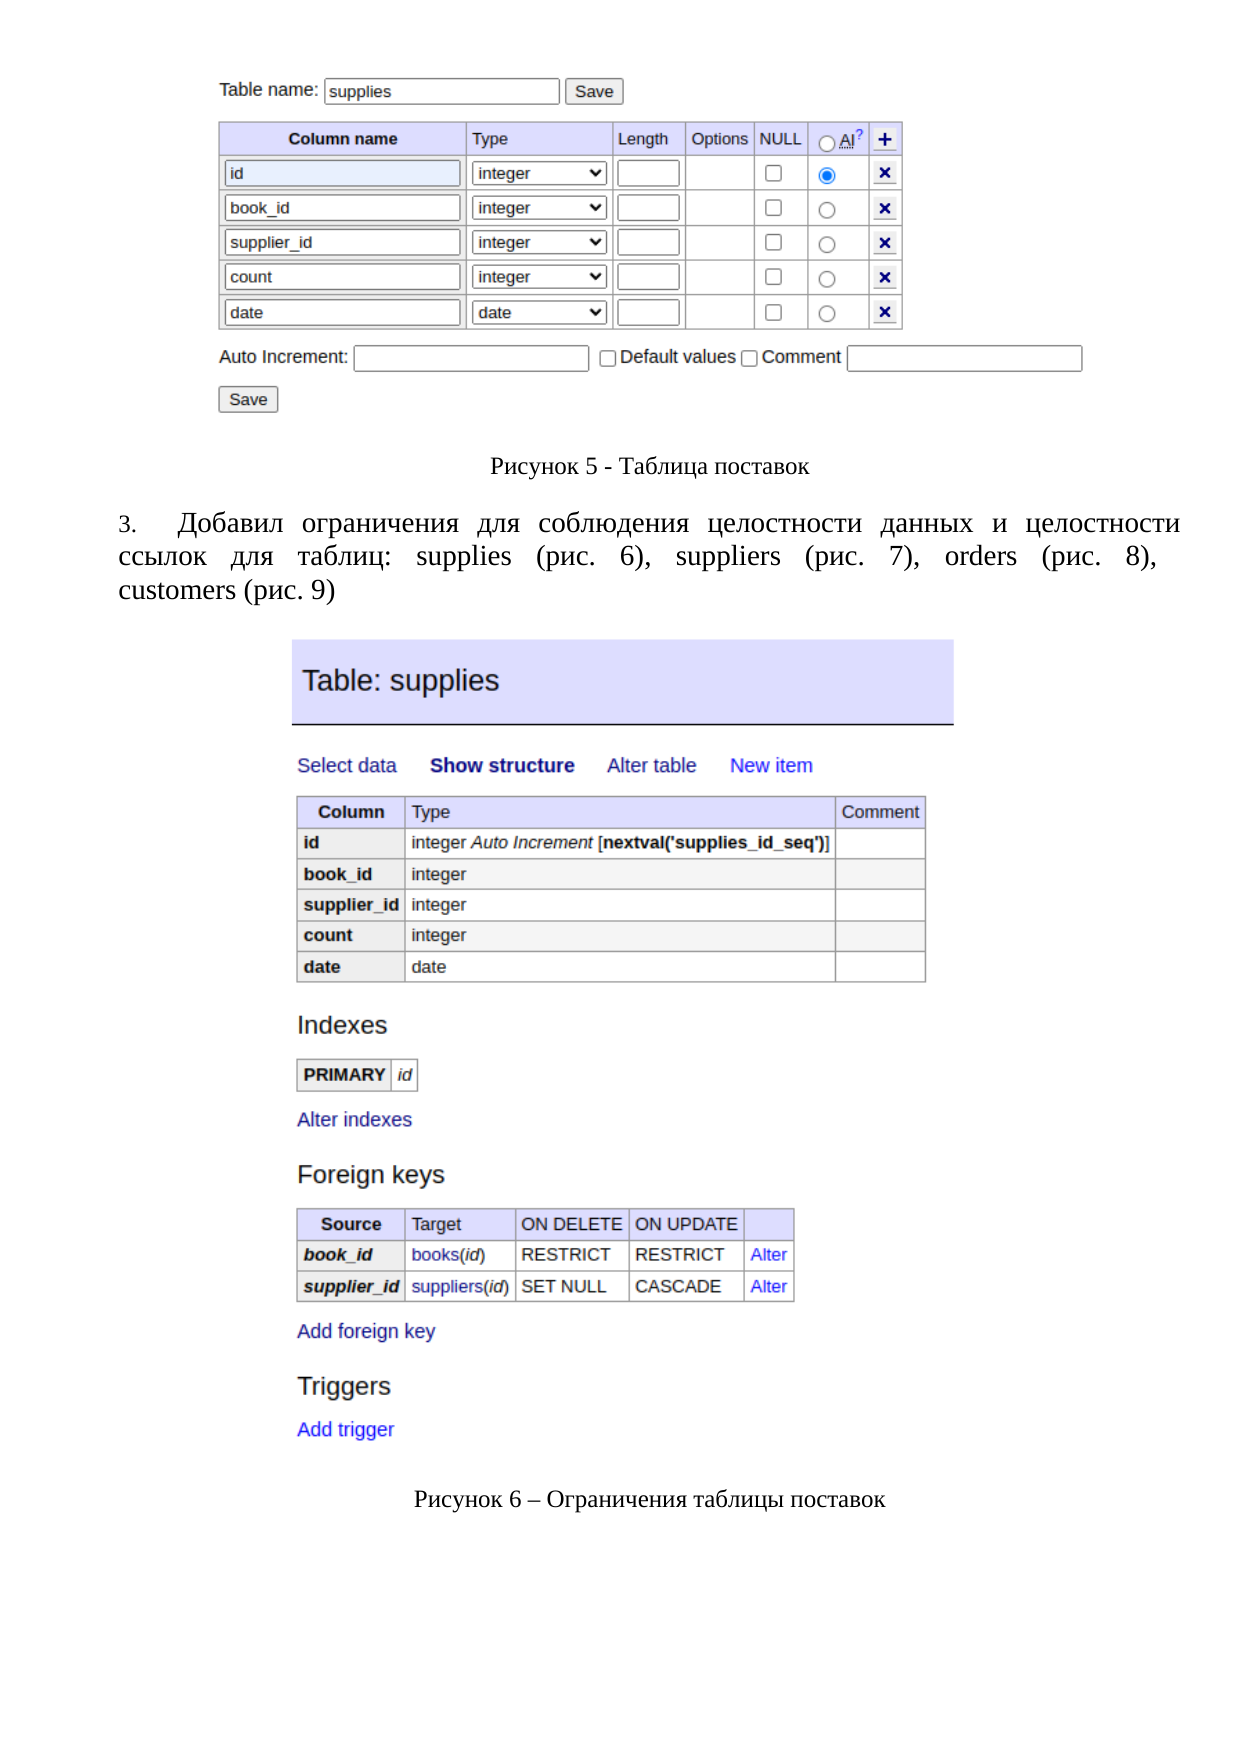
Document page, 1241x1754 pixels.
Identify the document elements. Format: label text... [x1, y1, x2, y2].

list Рисунок 5 - Таблица поставок [118, 451, 1181, 480]
picture [291, 630, 1008, 1460]
picture [202, 73, 1098, 427]
list Добавил ограничения для соблюдения целостности данных и целостности ссылок для таблиц: supplies (рис. 6), suppliers (рис. 7), orders (рис. 8), customers (рис. 9) [118, 505, 1181, 606]
list Рисунок 6 – Ограничения таблицы поставок [118, 1484, 1181, 1513]
